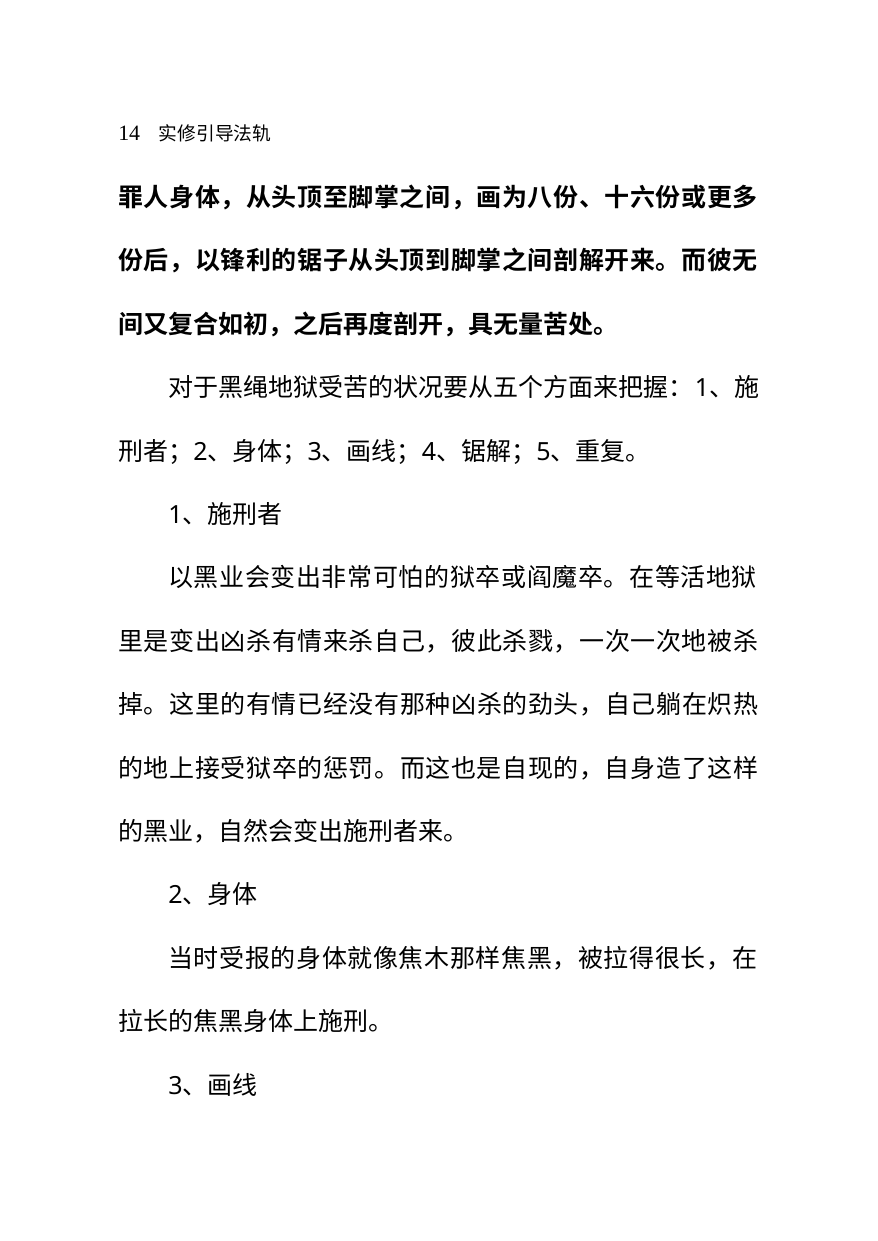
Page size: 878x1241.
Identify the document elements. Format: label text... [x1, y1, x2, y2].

text 以黑业会变出非常可怕的狱卒或阎魔卒。在等活地狱里是变出凶杀有情来杀自己，彼此杀戮，一次一次地被杀掉。这里的有情已经没有那种凶杀的劲头，自己躺在炽热的地上接受狱卒的惩罚。而这也是自现的，自身造了这样的黑业，自然会变出施刑者来。 [118, 558, 759, 848]
text 2、身体 [118, 875, 759, 911]
text 当时受报的身体就像焦木那样焦黑，被拉得很长，在拉长的焦黑身体上施刑。 [118, 938, 759, 1038]
text 对于黑绳地狱受苦的状况要从五个方面来把握：1、施刑者；2、身体；3、画线；4、锯解；5、重复。 [118, 367, 759, 467]
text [118, 177, 759, 340]
text 1、施刑者 [118, 494, 759, 531]
text 3、画线 [118, 1065, 759, 1102]
